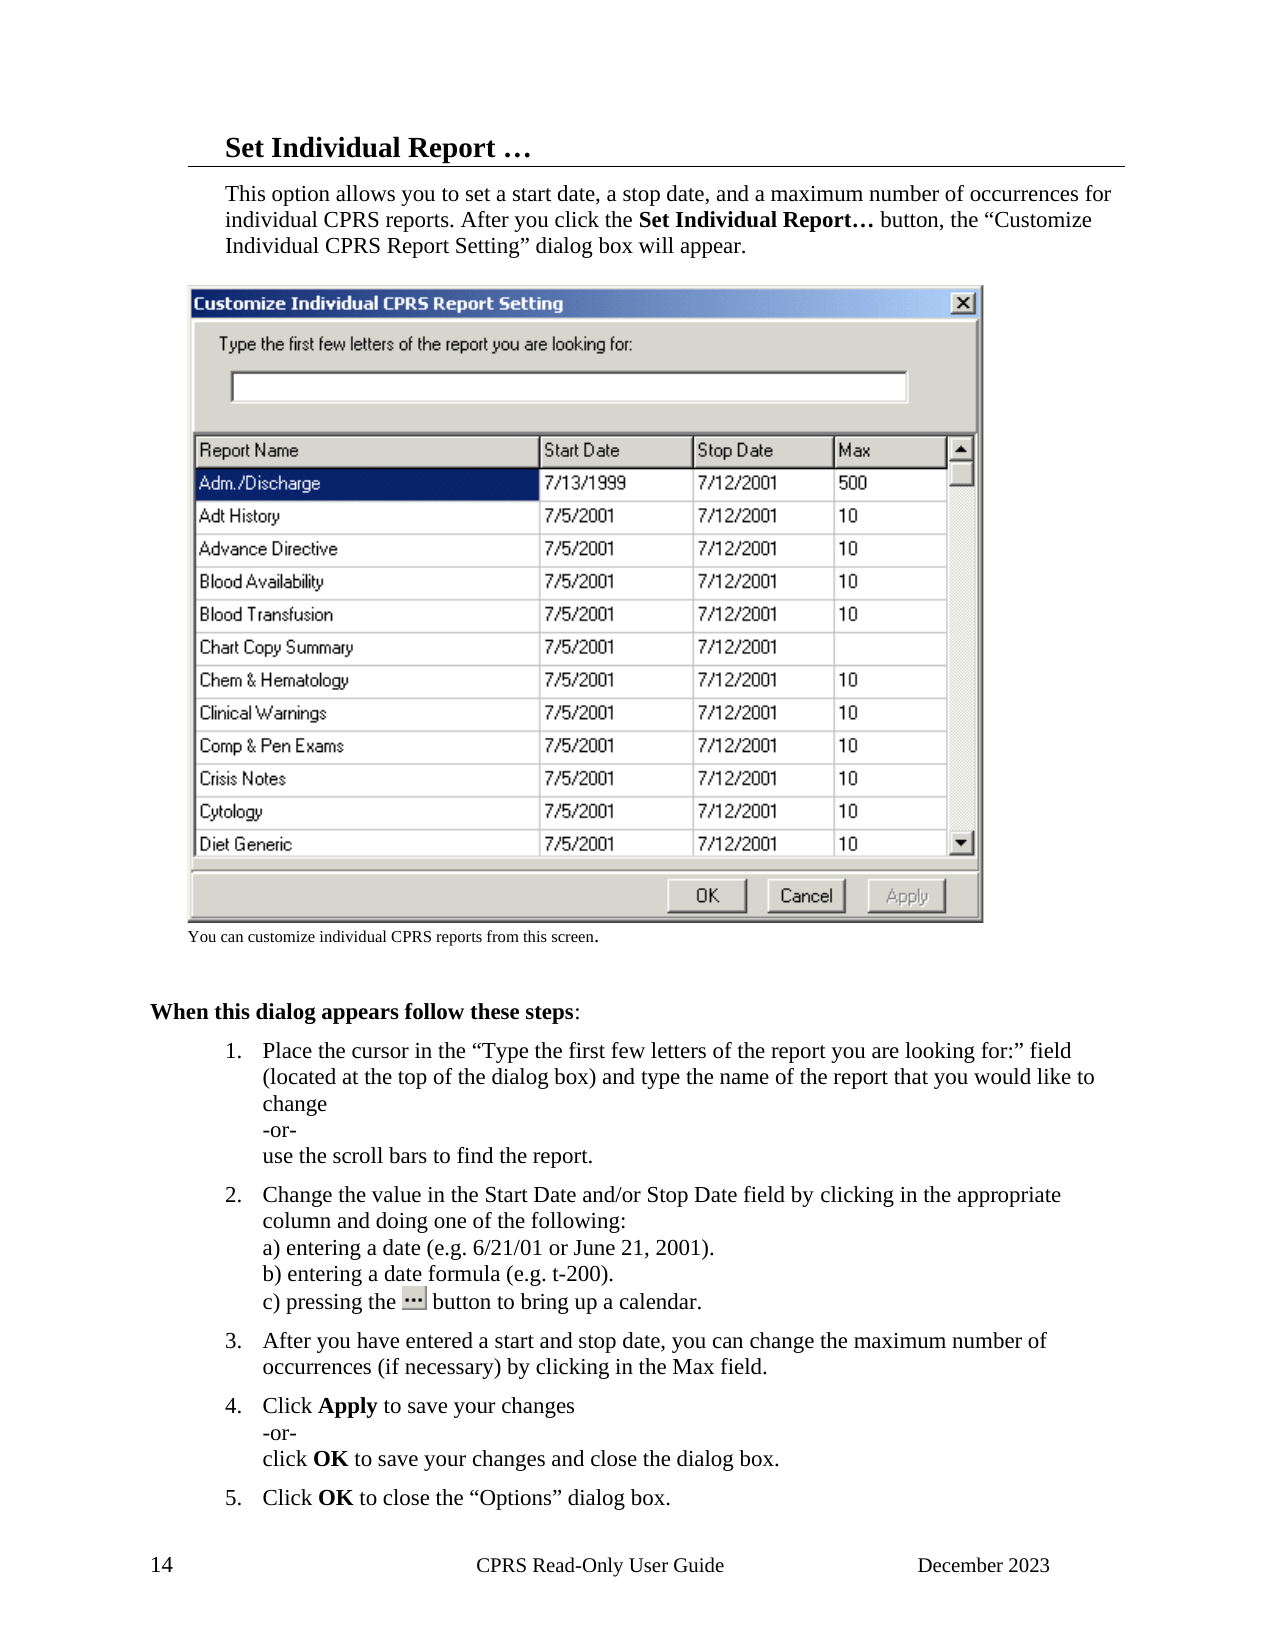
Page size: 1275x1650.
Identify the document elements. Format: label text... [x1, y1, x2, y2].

list Click OK to close the “Options” dialog box. [225, 1484, 1125, 1510]
subtitle Set Individual Report … [187, 130, 1125, 167]
picture [187, 285, 984, 923]
text This option allows you to set a start date, a stop date, and a maximum number of occurrences for individual CPRS reports. After you click the Set Individual Report… button, the “Customize Individual CPRS Report Setting” dialog box will appear. [225, 180, 1125, 285]
list After you have entered a start and stop date, you can change the maximum number of occurrences (if necessary) by clicking in the Max field. [225, 1327, 1125, 1380]
text When this dialog appears follow these steps: [150, 998, 1125, 1024]
list Click Apply to save your changes -or- click OK to save your changes and close the dialog box. [225, 1392, 1125, 1471]
picture [401, 1286, 427, 1310]
list Place the cursor in the “Type the first few letters of the report you are looking for:” field (located at the top of the dialog box) and type the name of the report that you would like to change -or- use the scroll bars to find the report. [225, 1037, 1125, 1169]
list Change the value in the Start Date and/or Stop Date field by clicking in the appropriate column and doing one of the following: a) entering a date (e.g. 6/21/01 or June 21, 2001). b) entering a date formula (e.g. t-200). c) pressing the button to bring up a calendar. [225, 1181, 1125, 1314]
